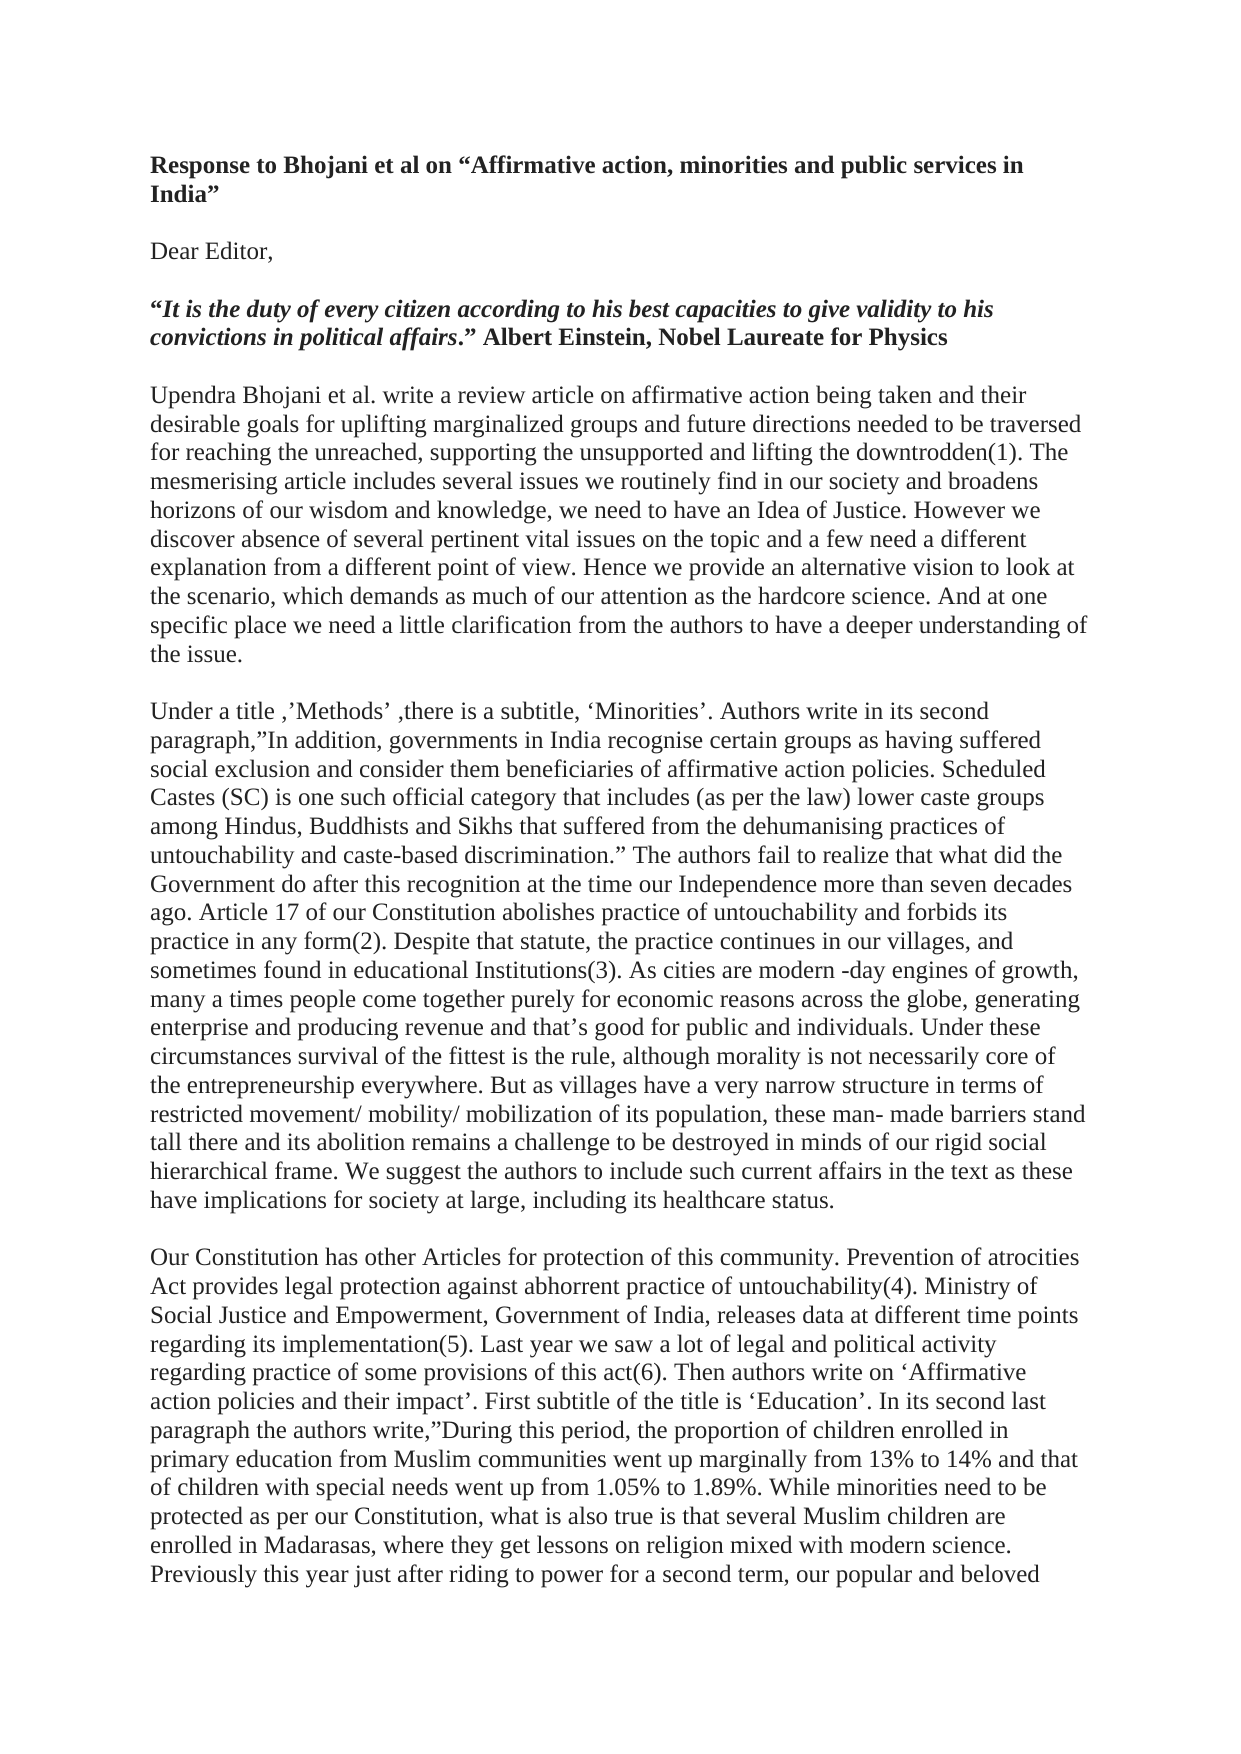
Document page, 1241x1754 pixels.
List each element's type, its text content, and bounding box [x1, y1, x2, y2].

text “It is the duty of every citizen according to his best capacities to give validity to his convictions in political affairs.” Albert Einstein, Nobel Laureate for Physics [150, 294, 1090, 351]
text Under a title ,’Methods’ ,there is a subtitle, ‘Minorities’. Authors write in its second paragraph,”In addition, governments in India recognise certain groups as having suffered social exclusion and consider them beneficiaries of affirmative action policies. Scheduled Castes (SC) is one such official category that includes (as per the law) lower caste groups among Hindus, Buddhists and Sikhs that suffered from the dehumanising practices of untouchability and caste-based discrimination.” The authors fail to realize that what did the Government do after this recognition at the time our Independence more than seven decades ago. Article 17 of our Constitution abolishes practice of untouchability and forbids its practice in any form(2). Despite that statute, the practice continues in our villages, and sometimes found in educational Institutions(3). As cities are modern -day engines of growth, many a times people come together purely for economic reasons across the globe, generating enterprise and producing revenue and that’s good for public and individuals. Under these circumstances survival of the fittest is the rule, although morality is not necessarily core of the entrepreneurship everywhere. But as villages have a very narrow structure in terms of restricted movement/ mobility/ mobilization of its population, these man- made barriers stand tall there and its abolition remains a challenge to be destroyed in minds of our rigid social hierarchical frame. We suggest the authors to include such current affairs in the text as these have implications for society at large, including its healthcare status. [150, 696, 1090, 1214]
text Dear Editor, [150, 236, 1090, 265]
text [150, 1242, 1090, 1587]
text Response to Bhojani et al on “Affirmative action, minorities and public services in India” [150, 150, 1090, 207]
text Upendra Bhojani et al. write a review article on affirmative action being taken and their desirable goals for uplifting marginalized groups and future directions needed to be traversed for reaching the unreached, supporting the unsupported and lifting the downtrodden(1). The mesmerising article includes several issues we routinely find in our society and broadens horizons of our wisdom and knowledge, we need to have an Idea of Justice. However we discover absence of several pertinent vital issues on the topic and a few need a different explanation from a different point of view. Hence we provide an alternative vision to look at the scenario, which demands as much of our attention as the hardcore science. And at one specific place we need a little clarification from the authors to have a deeper understanding of the issue. [150, 380, 1090, 667]
